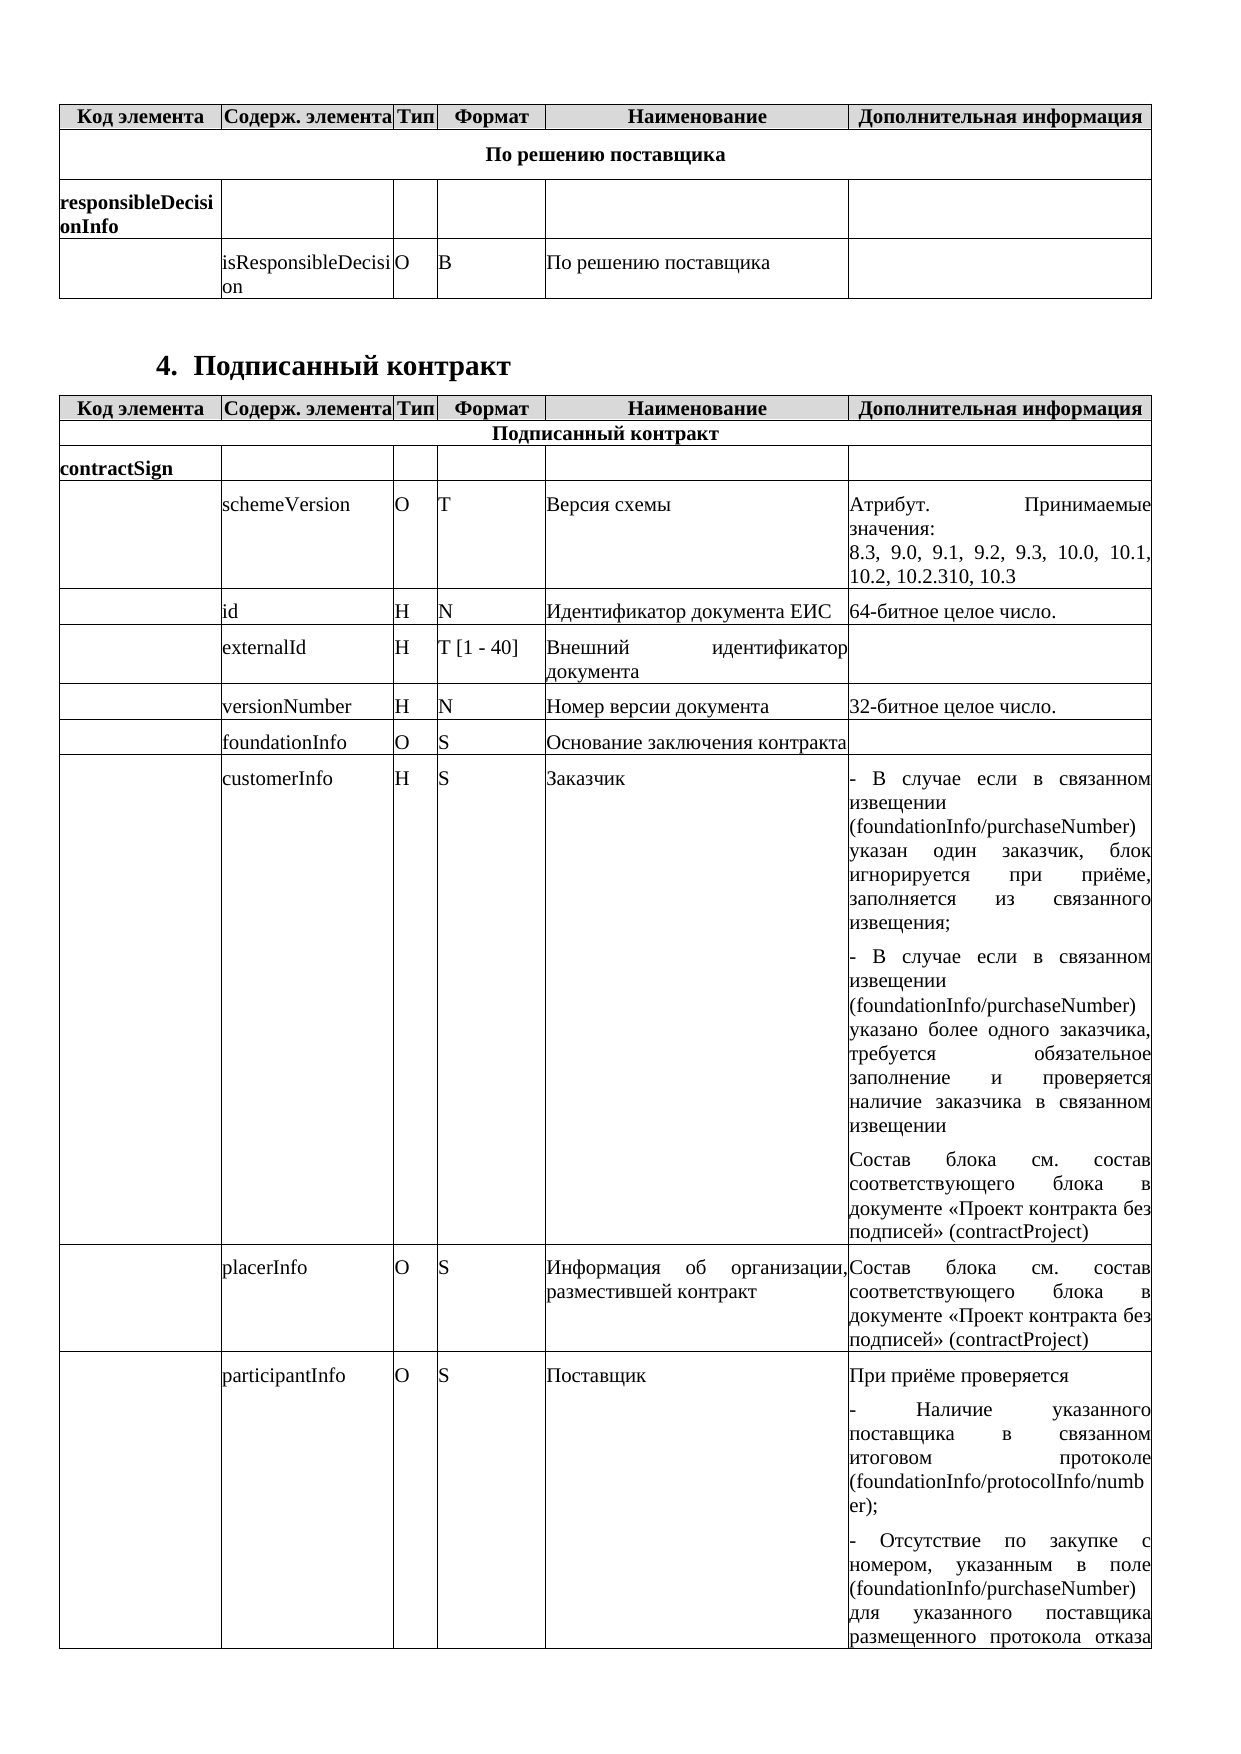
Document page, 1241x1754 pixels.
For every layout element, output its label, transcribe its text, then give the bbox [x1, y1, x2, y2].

table_cell contractSign [60, 446, 221, 480]
table_cell Атрибут. Принимаемые значения: 8.3, 9.0, 9.1, 9.2, 9.3, 10.0, 10.1, 10.2, 10.2.310, 10.3 [849, 481, 1151, 588]
table_cell B [438, 239, 545, 298]
table_cell Внешний идентификатор документа [546, 625, 848, 683]
table_cell N [438, 589, 545, 623]
table_cell 32-битное целое число. [849, 684, 1151, 718]
table_cell [222, 446, 393, 480]
table_cell Идентификатор документа ЕИС [546, 589, 848, 623]
table_cell Основание заключения контракта [546, 720, 848, 754]
table_cell [60, 625, 221, 683]
table_header Код элемента [60, 105, 221, 128]
table_cell S [438, 1352, 545, 1648]
table_cell Подписанный контракт [60, 421, 1151, 445]
table_cell responsibleDecisionInfo [60, 180, 221, 238]
table_cell О [394, 481, 437, 588]
table_cell [394, 180, 437, 238]
table_cell [60, 481, 221, 588]
table_cell S [438, 1245, 545, 1351]
table_header Дополнительная информация [849, 105, 1151, 128]
table_cell О [394, 1245, 437, 1351]
table_header Дополнительная информация [849, 396, 1151, 419]
table_header Тип [394, 396, 437, 419]
table_cell Состав блока см. состав соответствующего блока в документе «Проект контракта без подписей» (contractProject) [849, 1245, 1151, 1351]
table_cell S [438, 755, 545, 1243]
table_cell По решению поставщика [546, 239, 848, 298]
table_cell Информация об организации, разместившей контракт [546, 1245, 848, 1351]
table_cell [849, 446, 1151, 480]
table_cell 64-битное целое число. [849, 589, 1151, 623]
table_cell Н [394, 625, 437, 683]
table_cell [60, 589, 221, 623]
table_header Наименование [546, 396, 848, 419]
table_cell [849, 239, 1151, 298]
table_header Формат [438, 105, 545, 128]
table_cell [60, 1352, 221, 1648]
table_cell [849, 720, 1151, 754]
table_cell [222, 180, 393, 238]
table_cell О [394, 1352, 437, 1648]
table_cell - В случае если в связанном извещении (foundationInfo/purchaseNumber) указан один заказчик, блок игнорируется при приёме, заполняется из связанного извещения; - В случае если в связанном извещении (foundationInfo/purchaseNumber) указано более одного заказчика, требуется обязательное заполнение и проверяется наличие заказчика в связанном извещении Состав блока см. состав соответствующего блока в документе «Проект контракта без подписей» (contractProject) [849, 755, 1151, 1243]
table_header Тип [394, 105, 437, 128]
table_cell Н [394, 684, 437, 718]
table_cell [849, 180, 1151, 238]
table_header Содерж. элемента [222, 396, 393, 419]
table_cell versionNumber [222, 684, 393, 718]
table_cell [849, 625, 1151, 683]
table_cell [438, 446, 545, 480]
table_cell [60, 684, 221, 718]
table_cell foundationInfo [222, 720, 393, 754]
table_cell Поставщик [546, 1352, 848, 1648]
table_cell [60, 239, 221, 298]
table_cell placerInfo [222, 1245, 393, 1351]
table_cell [60, 755, 221, 1243]
subtitle Подписанный контракт [156, 348, 1152, 382]
table_cell T [1 - 40] [438, 625, 545, 683]
table_cell [546, 446, 848, 480]
table_cell Версия схемы [546, 481, 848, 588]
table_cell О [394, 720, 437, 754]
table_header Код элемента [60, 396, 221, 419]
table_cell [849, 1352, 1151, 1648]
table_cell Н [394, 589, 437, 623]
table_cell externalId [222, 625, 393, 683]
table_cell [546, 180, 848, 238]
table_cell О [394, 239, 437, 298]
table_cell По решению поставщика [60, 130, 1151, 179]
table_cell S [438, 720, 545, 754]
table_cell [438, 180, 545, 238]
table_cell isResponsibleDecision [222, 239, 393, 298]
table_cell customerInfo [222, 755, 393, 1243]
table_cell N [438, 684, 545, 718]
table_header Формат [438, 396, 545, 419]
table_cell id [222, 589, 393, 623]
table_cell T [438, 481, 545, 588]
table_header Наименование [546, 105, 848, 128]
table_cell schemeVersion [222, 481, 393, 588]
table_cell Номер версии документа [546, 684, 848, 718]
table_cell Н [394, 755, 437, 1243]
table_cell [60, 1245, 221, 1351]
table_cell Заказчик [546, 755, 848, 1243]
table_header Содерж. элемента [222, 105, 393, 128]
table_cell [394, 446, 437, 480]
table_cell participantInfo [222, 1352, 393, 1648]
table_cell [60, 720, 221, 754]
